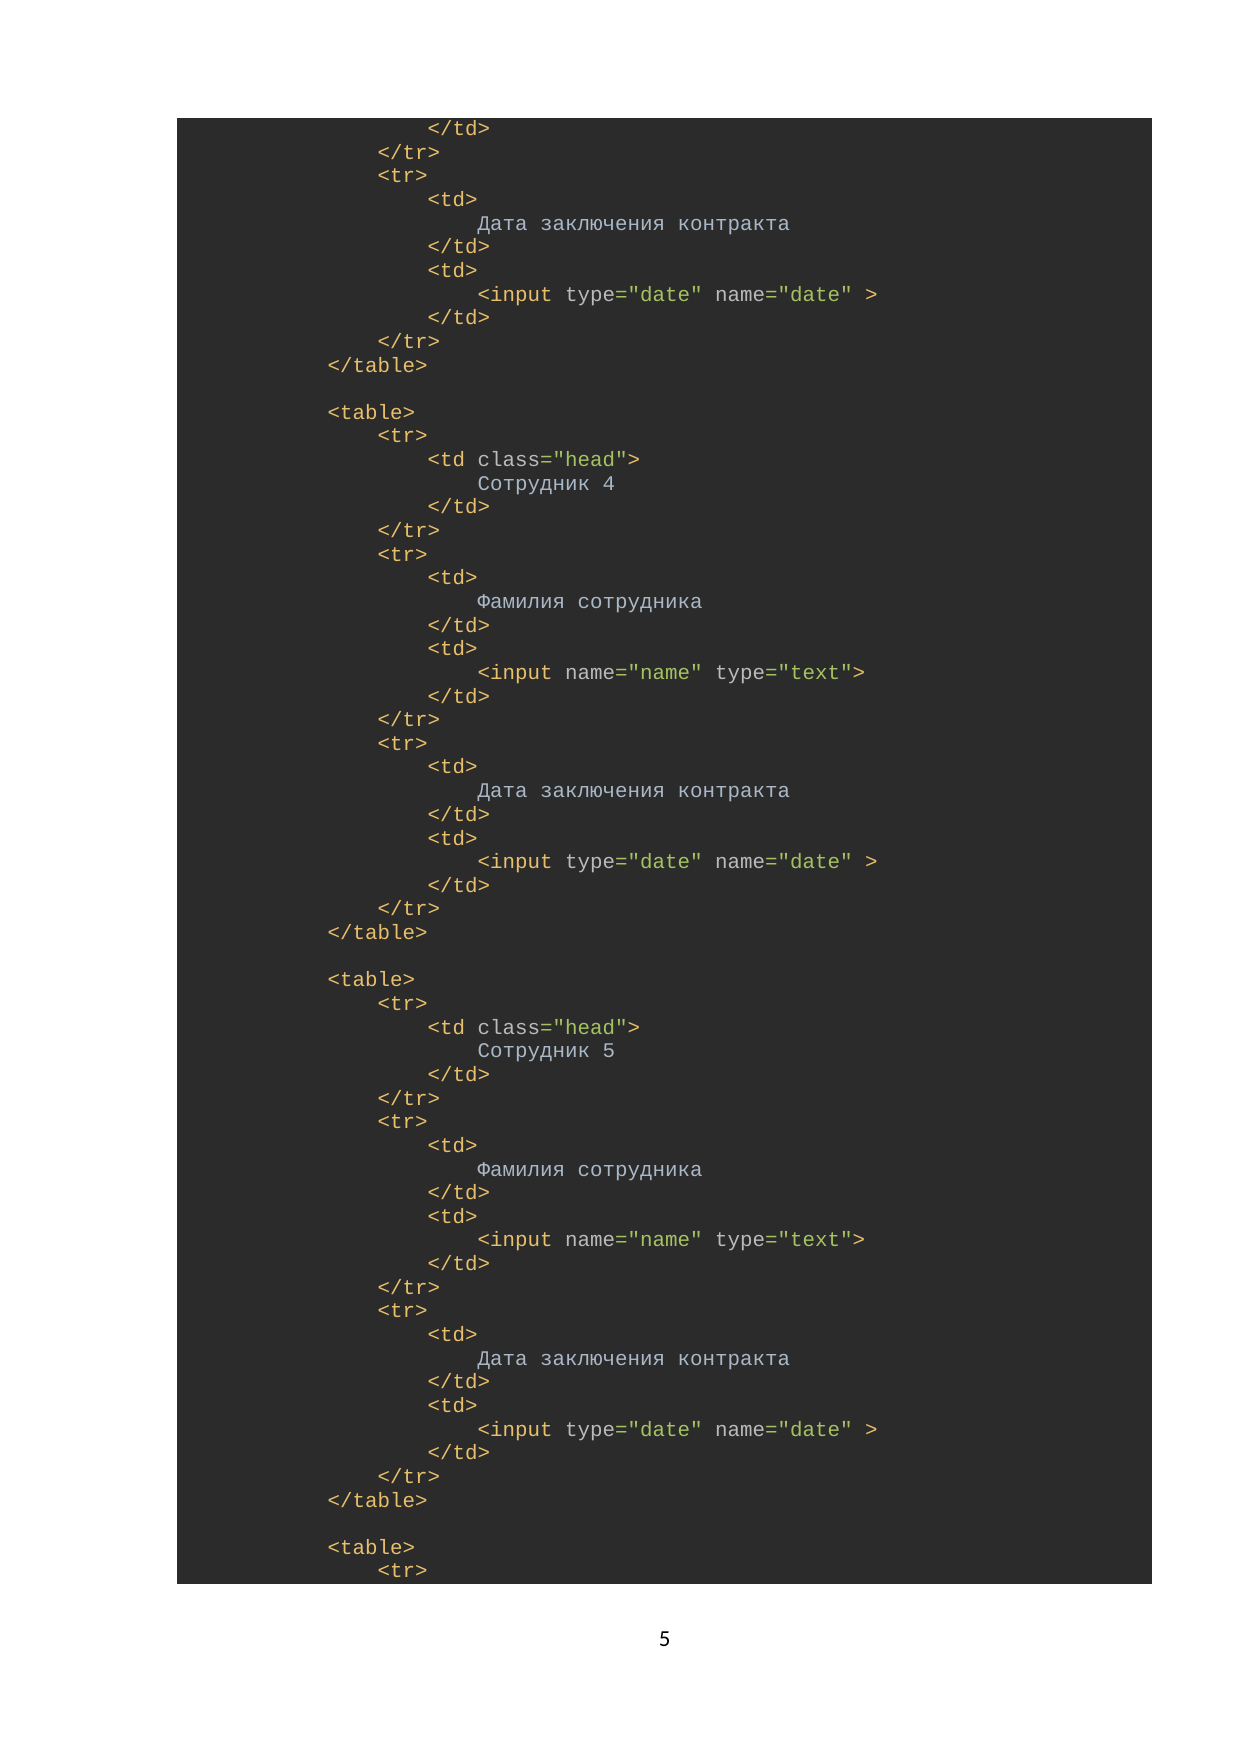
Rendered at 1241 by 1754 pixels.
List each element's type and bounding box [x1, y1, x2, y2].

text [177, 118, 1152, 1584]
